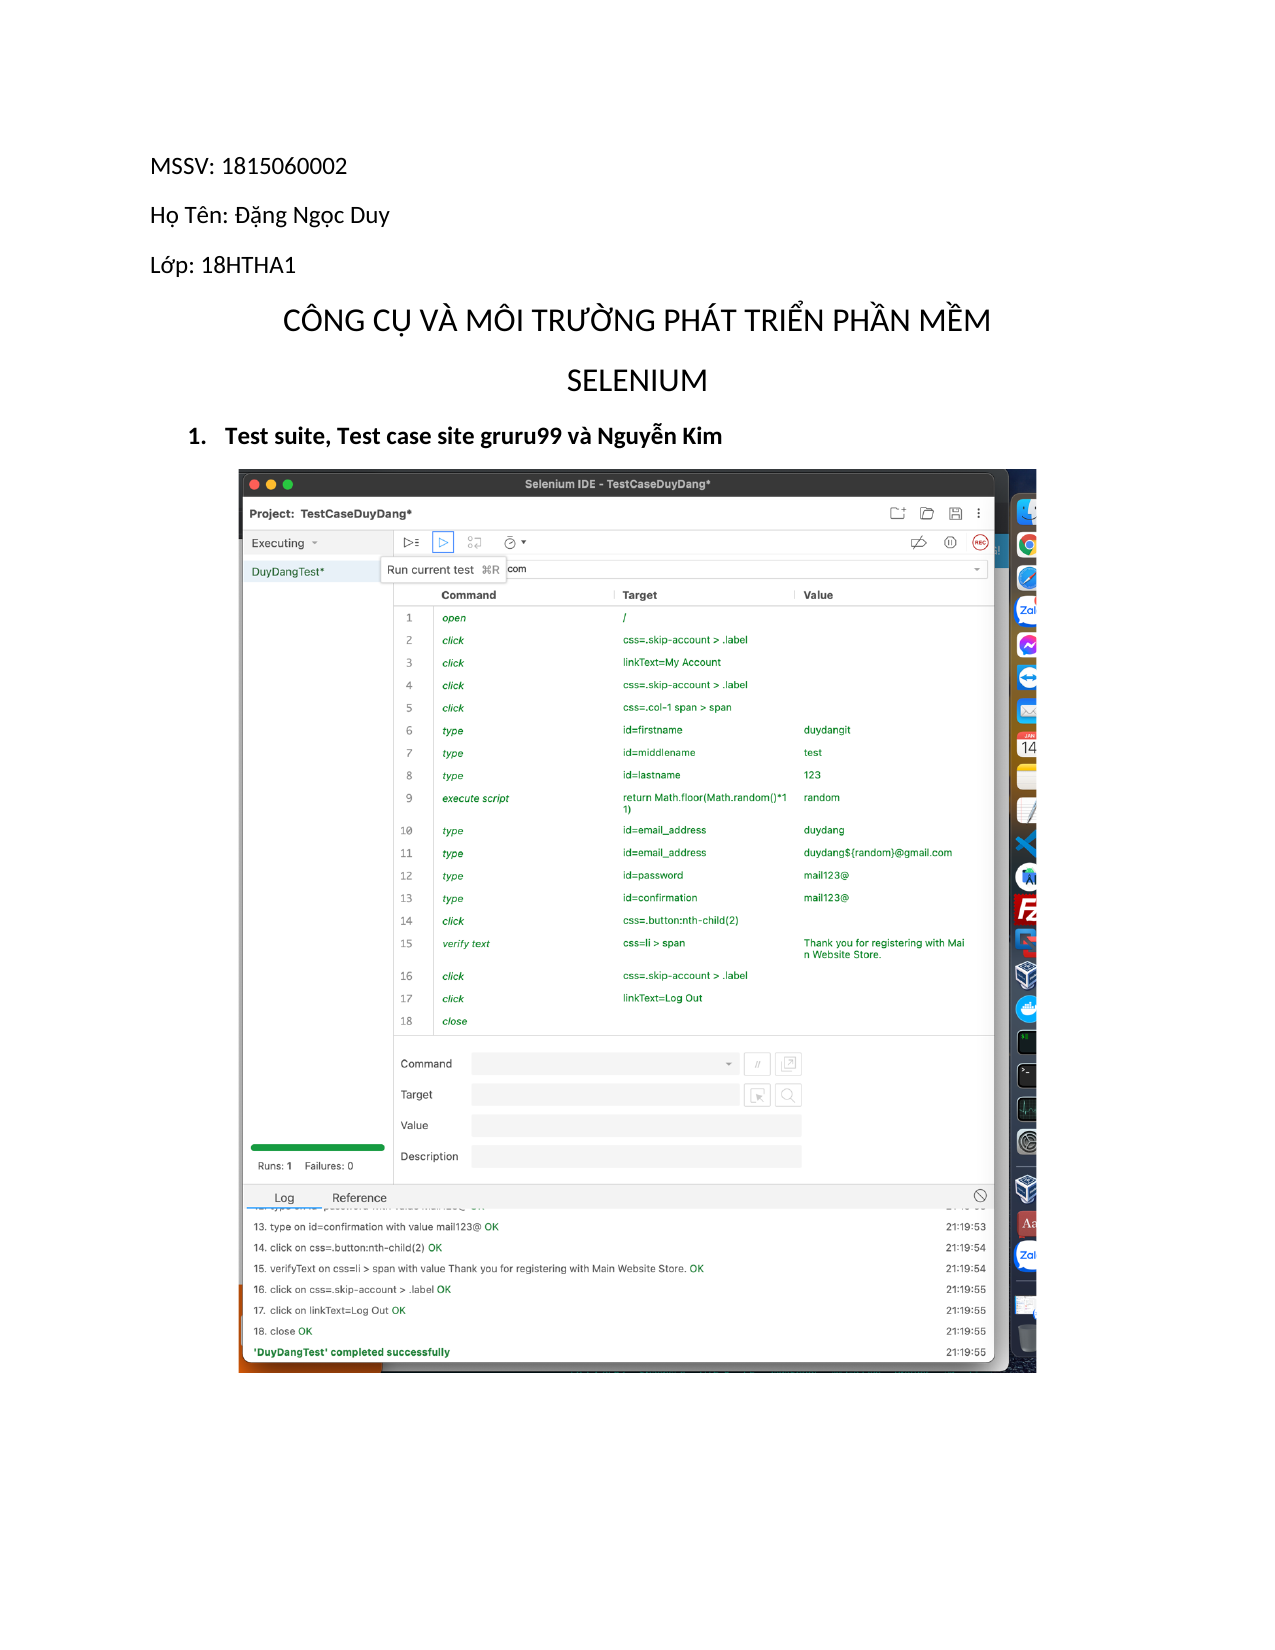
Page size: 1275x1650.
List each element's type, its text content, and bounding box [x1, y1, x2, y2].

picture [1022, 1003, 1037, 1015]
text MSSV: 1815060002 [150, 150, 1125, 181]
picture [238, 469, 1037, 1373]
list Test suite, Test case site gruru99 và Nguyễn Kim [187, 420, 1125, 451]
text Lớp: 18HTHA1 [150, 249, 1125, 280]
text SELENIUM [150, 359, 1125, 400]
text CÔNG CỤ VÀ MÔI TRƯỜNG PHÁT TRIỂN PHẦN MỀM [150, 299, 1125, 339]
text Họ Tên: Đặng Ngọc Duy [150, 199, 1125, 230]
